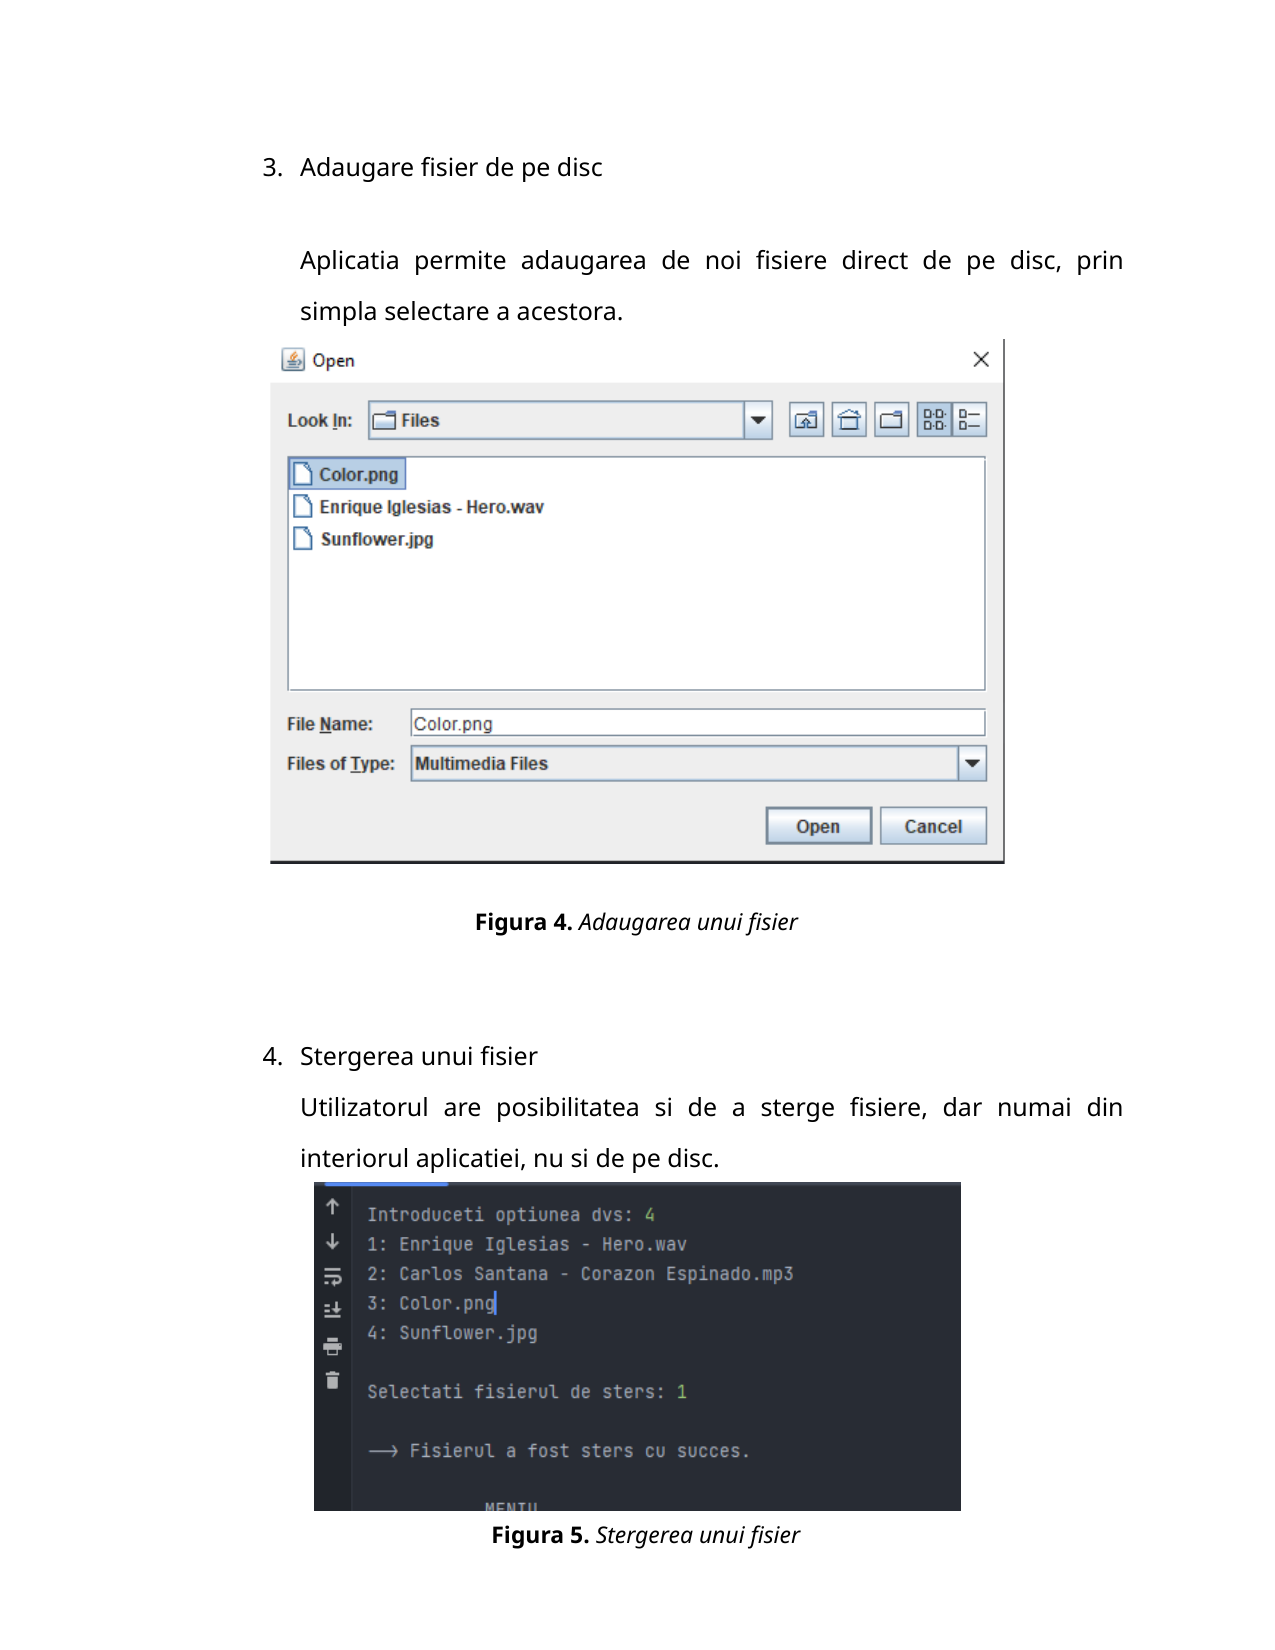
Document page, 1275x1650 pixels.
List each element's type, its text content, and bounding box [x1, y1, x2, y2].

list Stergerea unui fisier [262, 1038, 1125, 1072]
list Adaugare fisier de pe disc [262, 150, 1125, 184]
picture [314, 1182, 961, 1511]
list Aplicatia permite adaugarea de noi fisiere direct de pe disc, prin simpla selectare a acestora. [300, 243, 1125, 328]
list Utilizatorul are posibilitatea si de a sterge fisiere, dar numai din interiorul aplicatiei, nu si de pe disc. [300, 1089, 1125, 1174]
picture [270, 339, 1005, 864]
